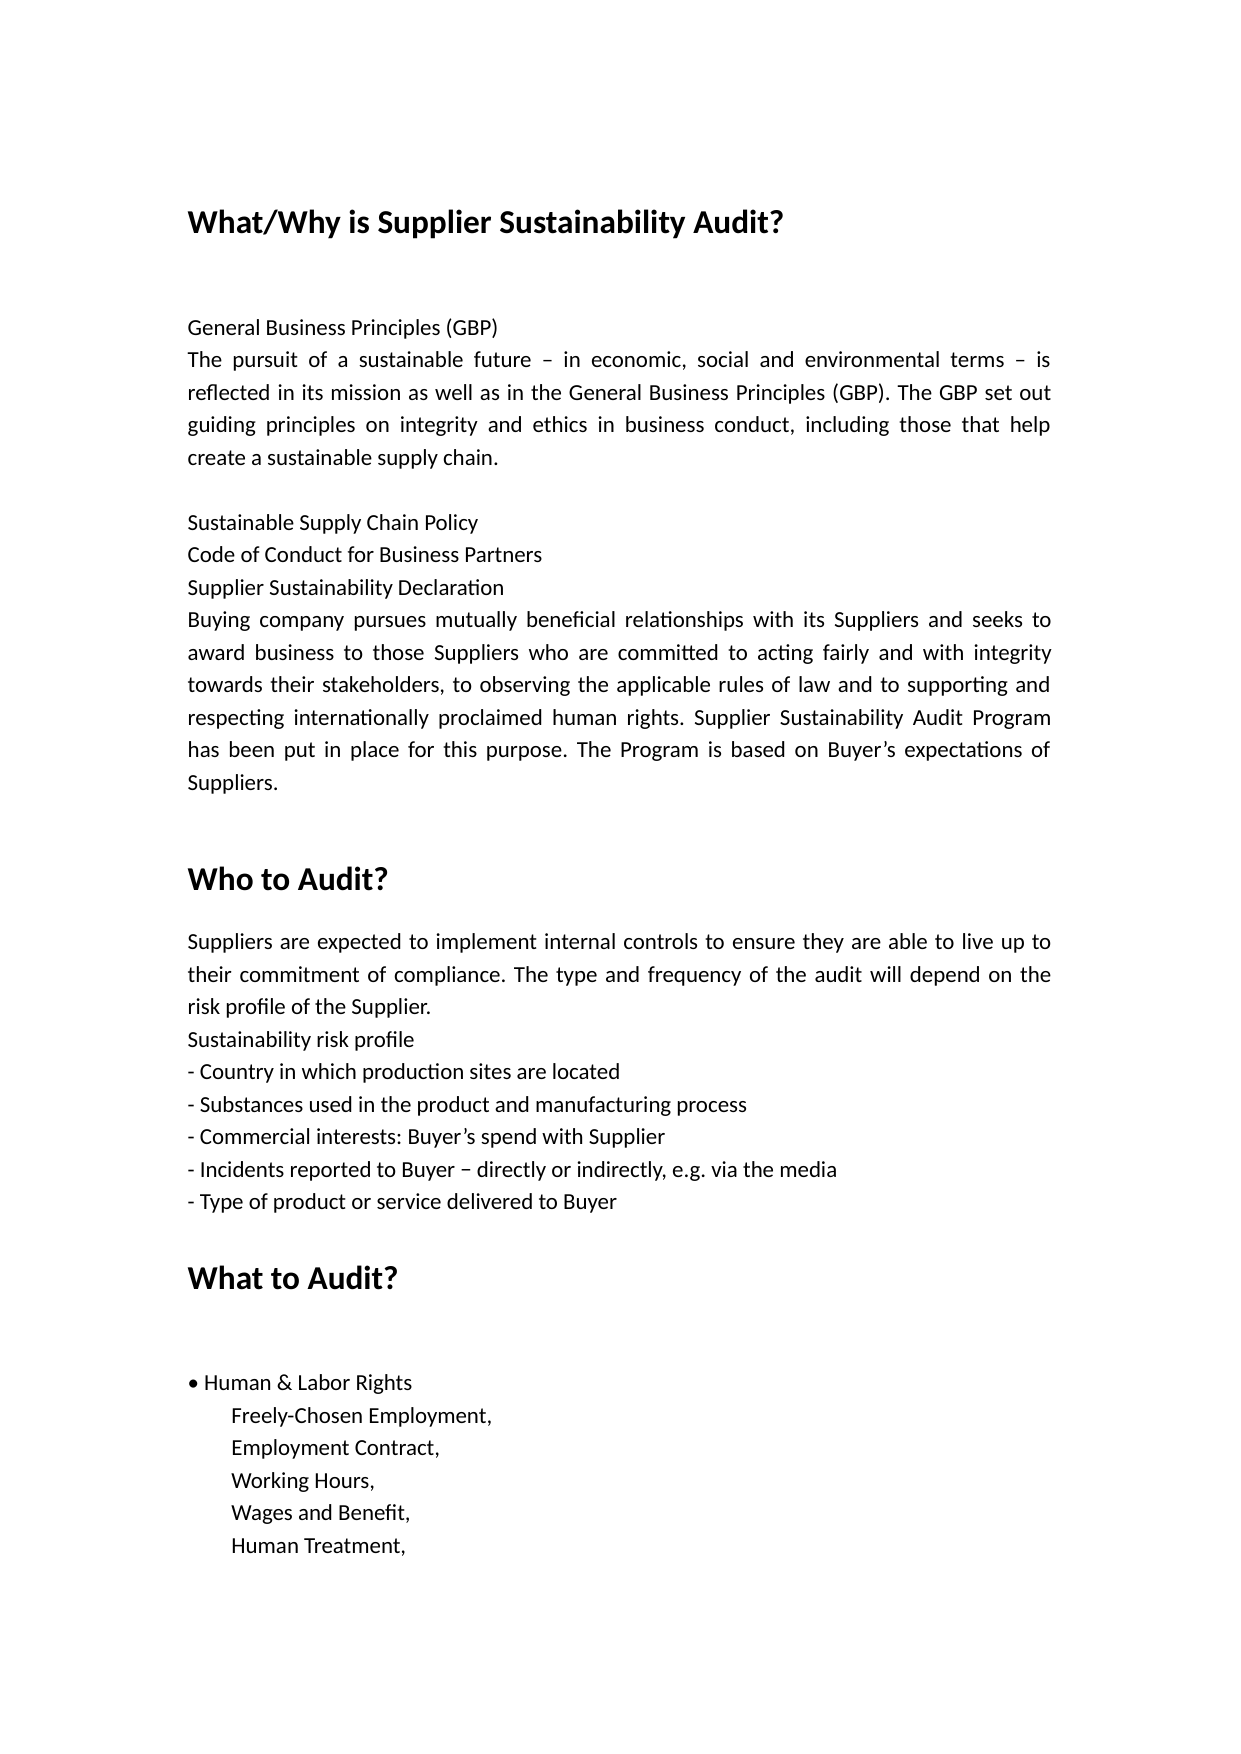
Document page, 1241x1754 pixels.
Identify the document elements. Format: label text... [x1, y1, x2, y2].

text - Type of product or service delivered to Buyer [187, 1185, 1053, 1218]
text Wages and Benefit, [231, 1496, 1053, 1529]
subtitle What/Why is Supplier Sustainability Audit? [187, 189, 1053, 254]
text - Substances used in the product and manufacturing process [187, 1088, 1053, 1120]
text Working Hours, [231, 1464, 1053, 1496]
text Suppliers are expected to implement internal controls to ensure they are able to live up to their commitment of compliance. The type and frequency of the audit will depend on the risk profile of the Supplier. [187, 925, 1053, 1023]
subtitle What to Audit? [187, 1245, 1053, 1310]
text Buying company pursues mutually beneficial relationships with its Suppliers and seeks to award business to those Suppliers who are committed to acting fairly and with integrity towards their stakeholders, to observing the applicable rules of law and to supporting and respecting internationally proclaimed human rights. Supplier Sustainability Audit Program has been put in place for this purpose. The Program is based on Buyer’s expectations of Suppliers. [187, 603, 1053, 798]
text • Human & Labor Rights [187, 1366, 1053, 1399]
text Sustainable Supply Chain Policy [187, 505, 1053, 538]
text Code of Conduct for Business Partners [187, 538, 1053, 570]
subtitle Who to Audit? [187, 857, 1053, 898]
text - Country in which production sites are located [187, 1055, 1053, 1088]
text Human Treatment, [231, 1529, 1053, 1561]
text Sustainability risk profile [187, 1023, 1053, 1055]
text Freely-Chosen Employment, [231, 1399, 1053, 1431]
text - Incidents reported to Buyer − directly or indirectly, e.g. via the media [187, 1153, 1053, 1185]
text Employment Contract, [231, 1431, 1053, 1464]
text - Commercial interests: Buyer’s spend with Supplier [187, 1120, 1053, 1153]
text The pursuit of a sustainable future – in economic, social and environmental terms – is reflected in its mission as well as in the General Business Principles (GBP). The GBP set out guiding principles on integrity and ethics in business conduct, including those that help create a sustainable supply chain. [187, 343, 1053, 473]
text General Business Principles (GBP) [187, 310, 1053, 343]
text Supplier Sustainability Declaration [187, 570, 1053, 603]
